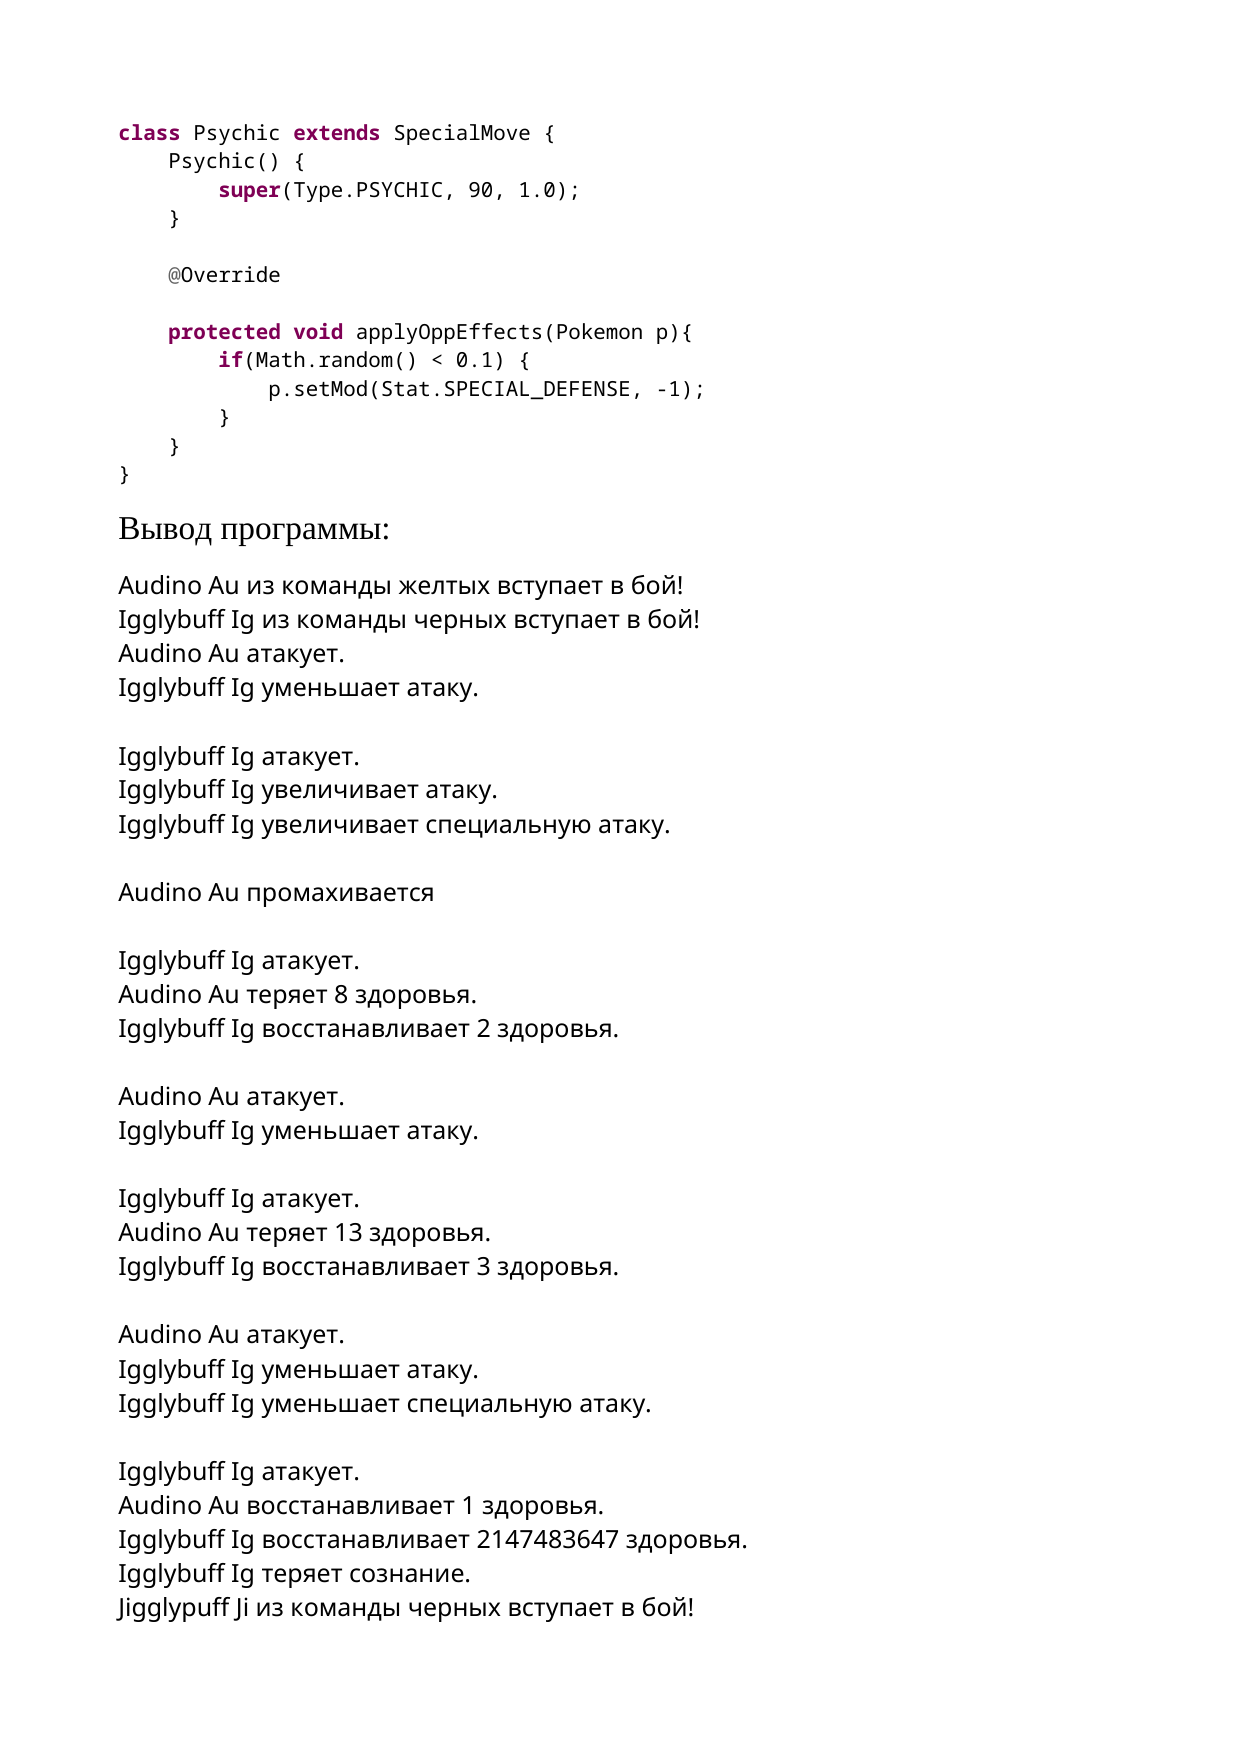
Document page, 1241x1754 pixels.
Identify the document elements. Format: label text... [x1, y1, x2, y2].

text } [118, 459, 1152, 488]
text Psychic() { [118, 147, 1152, 175]
text Audino Au промахивается [118, 874, 1152, 908]
text Igglybuff Ig атакует. [118, 1181, 1152, 1215]
text p.setMod(Stat.SPECIAL_DEFENSE, -1); [118, 374, 1152, 402]
text Вывод программы: [118, 509, 1152, 547]
text protected void applyOppEffects(Pokemon p){ [118, 317, 1152, 346]
text if(Math.random() < 0.1) { [118, 346, 1152, 374]
text Igglybuff Ig теряет сознание. [118, 1556, 1152, 1590]
text Audino Au восстанавливает 1 здоровья. [118, 1487, 1152, 1522]
text Igglybuff Ig увеличивает специальную атаку. [118, 806, 1152, 840]
text Igglybuff Ig уменьшает атаку. [118, 670, 1152, 704]
text Igglybuff Ig восстанавливает 3 здоровья. [118, 1249, 1152, 1283]
text Igglybuff Ig восстанавливает 2147483647 здоровья. [118, 1522, 1152, 1556]
text } [118, 203, 1152, 232]
text Audino Au из команды желтых вступает в бой! [118, 568, 1152, 602]
text Jigglypuff Ji из команды черных вступает в бой! [118, 1590, 1152, 1624]
text Audino Au атакует. [118, 1079, 1152, 1113]
text Igglybuff Ig атакует. [118, 738, 1152, 772]
text Igglybuff Ig уменьшает атаку. [118, 1113, 1152, 1147]
text Audino Au атакует. [118, 1317, 1152, 1351]
text Igglybuff Ig восстанавливает 2 здоровья. [118, 1011, 1152, 1045]
text Igglybuff Ig атакует. [118, 942, 1152, 977]
text Igglybuff Ig увеличивает атаку. [118, 772, 1152, 806]
text Audino Au теряет 13 здоровья. [118, 1215, 1152, 1249]
text super(Type.PSYCHIC, 90, 1.0); [118, 175, 1152, 203]
text Igglybuff Ig уменьшает специальную атаку. [118, 1385, 1152, 1419]
text Igglybuff Ig атакует. [118, 1453, 1152, 1487]
text } [118, 431, 1152, 459]
text class Psychic extends SpecialMove { [118, 118, 1152, 147]
text @Override [118, 260, 1152, 289]
text Igglybuff Ig уменьшает атаку. [118, 1351, 1152, 1385]
text } [118, 402, 1152, 431]
text Audino Au теряет 8 здоровья. [118, 977, 1152, 1011]
text Audino Au атакует. [118, 636, 1152, 670]
text Igglybuff Ig из команды черных вступает в бой! [118, 602, 1152, 636]
